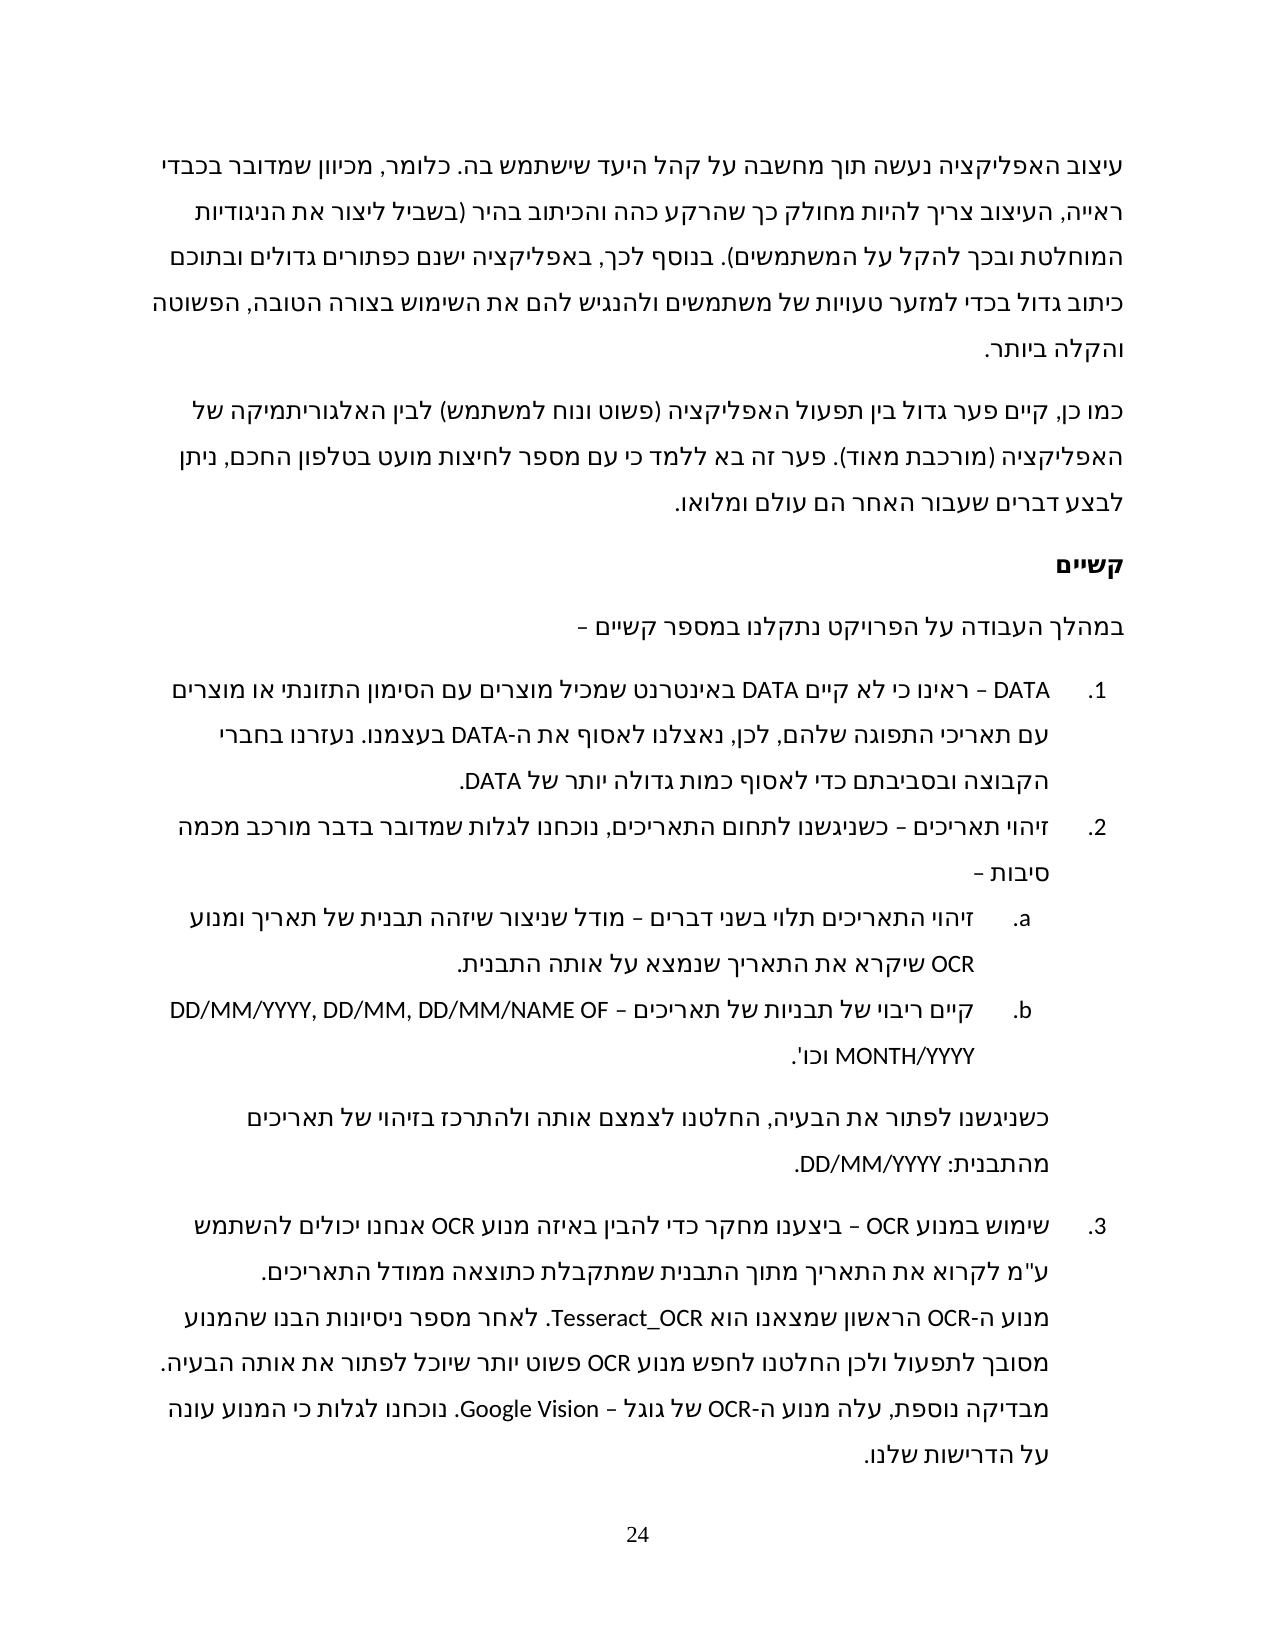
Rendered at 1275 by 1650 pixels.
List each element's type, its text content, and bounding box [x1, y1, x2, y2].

list קיים ריבוי של תבניות של תאריכים – DD/MM/YYYY, DD/MM, DD/MM/NAME OF MONTH/YYYY וכו'. [150, 994, 1012, 1070]
text במהלך העבודה על הפרויקט נתקלנו במספר קשיים – [150, 612, 1125, 642]
list זיהוי התאריכים תלוי בשני דברים – מודל שניצור שיזהה תבנית של תאריך ומנוע OCR שיקרא את התאריך שנמצא על אותה התבנית. [150, 903, 1012, 979]
text כשניגשנו לפתור את הבעיה, החלטנו לצמצם אותה ולהתרכז בזיהוי של תאריכים מהתבנית: DD/MM/YYYY. [150, 1102, 1050, 1178]
list מנוע ה-OCR הראשון שמצאנו הוא Tesseract_OCR. לאחר מספר ניסיונות הבנו שהמנוע מסובך לתפעול ולכן החלטנו לחפש מנוע OCR פשוט יותר שיוכל לפתור את אותה הבעיה. מבדיקה נוספת, עלה מנוע ה-OCR של גוגל – Google Vision. נוכחנו לגלות כי המנוע עונה על הדרישות שלנו. [150, 1302, 1050, 1469]
list זיהוי תאריכים – כשניגשנו לתחום התאריכים, נוכחנו לגלות שמדובר בדבר מורכב מכמה סיבות – [150, 811, 1087, 887]
text עיצוב האפליקציה נעשה תוך מחשבה על קהל היעד שישתמש בה. כלומר, מכיוון שמדובר בכבדי ראייה, העיצוב צריך להיות מחולק כך שהרקע כהה והכיתוב בהיר (בשביל ליצור את הניגודיות המוחלטת ובכך להקל על המשתמשים). בנוסף לכך, באפליקציה ישנם כפתורים גדולים ובתוכם כיתוב גדול בכדי למזער טעויות של משתמשים ולהנגיש להם את השימוש בצורה הטובה, הפשוטה והקלה ביותר. [150, 150, 1124, 363]
list שימוש במנוע OCR – ביצענו מחקר כדי להבין באיזה מנוע OCR אנחנו יכולים להשתמש ע"מ לקרוא את התאריך מתוך התבנית שמתקבלת כתוצאה ממודל התאריכים. [150, 1210, 1087, 1287]
text כמו כן, קיים פער גדול בין תפעול האפליקציה (פשוט ונוח למשתמש) לבין האלגוריתמיקה של האפליקציה (מורכבת מאוד). פער זה בא ללמד כי עם מספר לחיצות מועט בטלפון החכם, ניתן לבצע דברים שעבור האחר הם עולם ומלואו. [150, 395, 1124, 517]
list DATA – ראינו כי לא קיים DATA באינטרנט שמכיל מוצרים עם הסימון התזונתי או מוצרים עם תאריכי התפוגה שלהם, לכן, נאצלנו לאסוף את ה-DATA בעצמנו. נעזרנו בחברי הקבוצה ובסביבתם כדי לאסוף כמות גדולה יותר של DATA. [150, 674, 1087, 796]
text קשיים [150, 549, 1124, 580]
